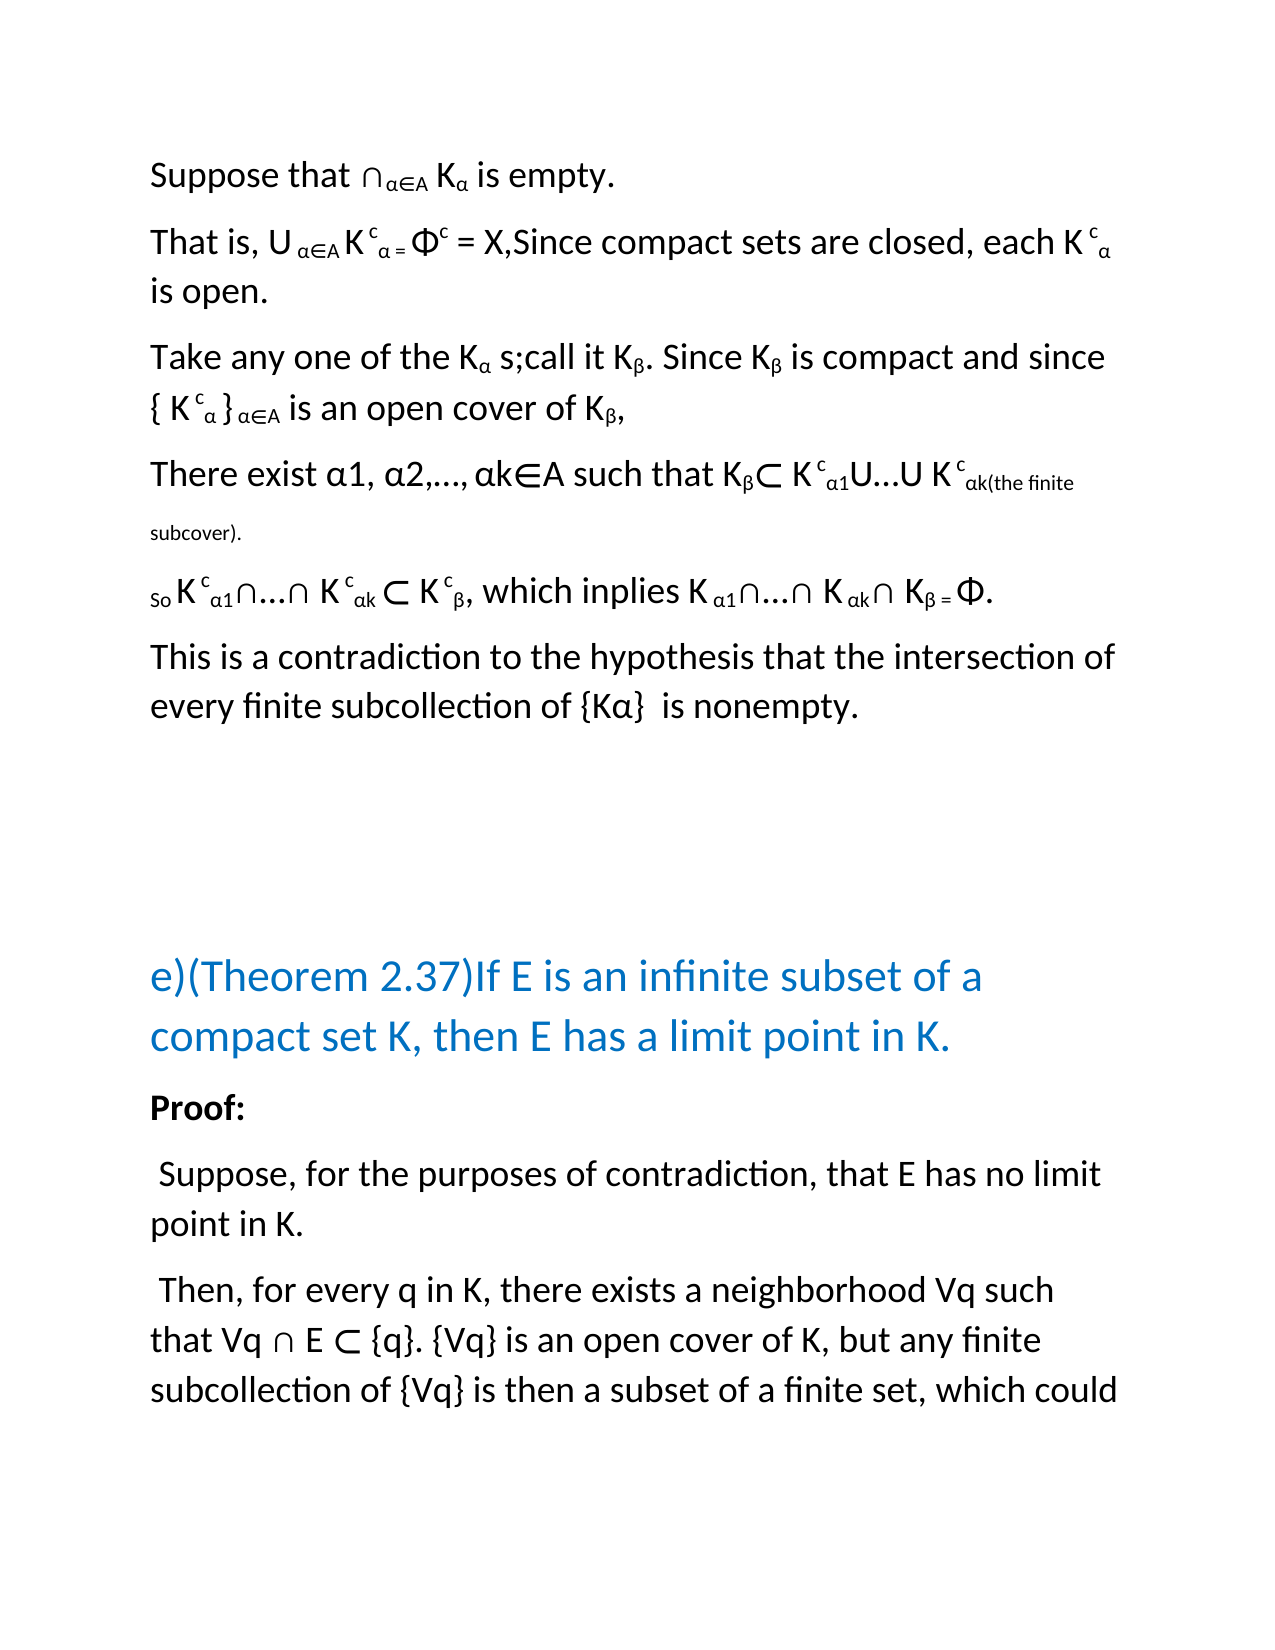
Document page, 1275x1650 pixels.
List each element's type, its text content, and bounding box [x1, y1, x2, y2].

text Proof: [150, 1084, 1125, 1130]
text Take any one of the Kα s;call it Kβ. Since Kβ is compact and since { K cα } α∈A is an open cover of Kβ, [150, 333, 1125, 429]
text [150, 1266, 1125, 1411]
text There exist α1, α2,…, αk∈A such that Kβ⊂ K cα1U…U K cαk(the finite subcover). [150, 449, 1125, 546]
text That is, U α∈A K cα = Φc = X,Since compact sets are closed, each K cα is open. [150, 217, 1125, 313]
text e)(Theorem 2.37)If E is an infinite subset of a compact set K, then E has a limit point in K. [150, 947, 1125, 1063]
text Suppose that ∩α∈A Kα is empty. [150, 150, 1125, 197]
text So K cα1∩…∩ K cαk ⊂ K cβ, which inplies K α1∩…∩ K αk∩ Kβ = Φ. [150, 566, 1125, 612]
text Suppose, for the purposes of contradiction, that E has no limit point in K. [150, 1150, 1125, 1246]
text This is a contradiction to the hypothesis that the intersection of every finite subcollection of {Kα} is nonempty. [150, 633, 1125, 728]
